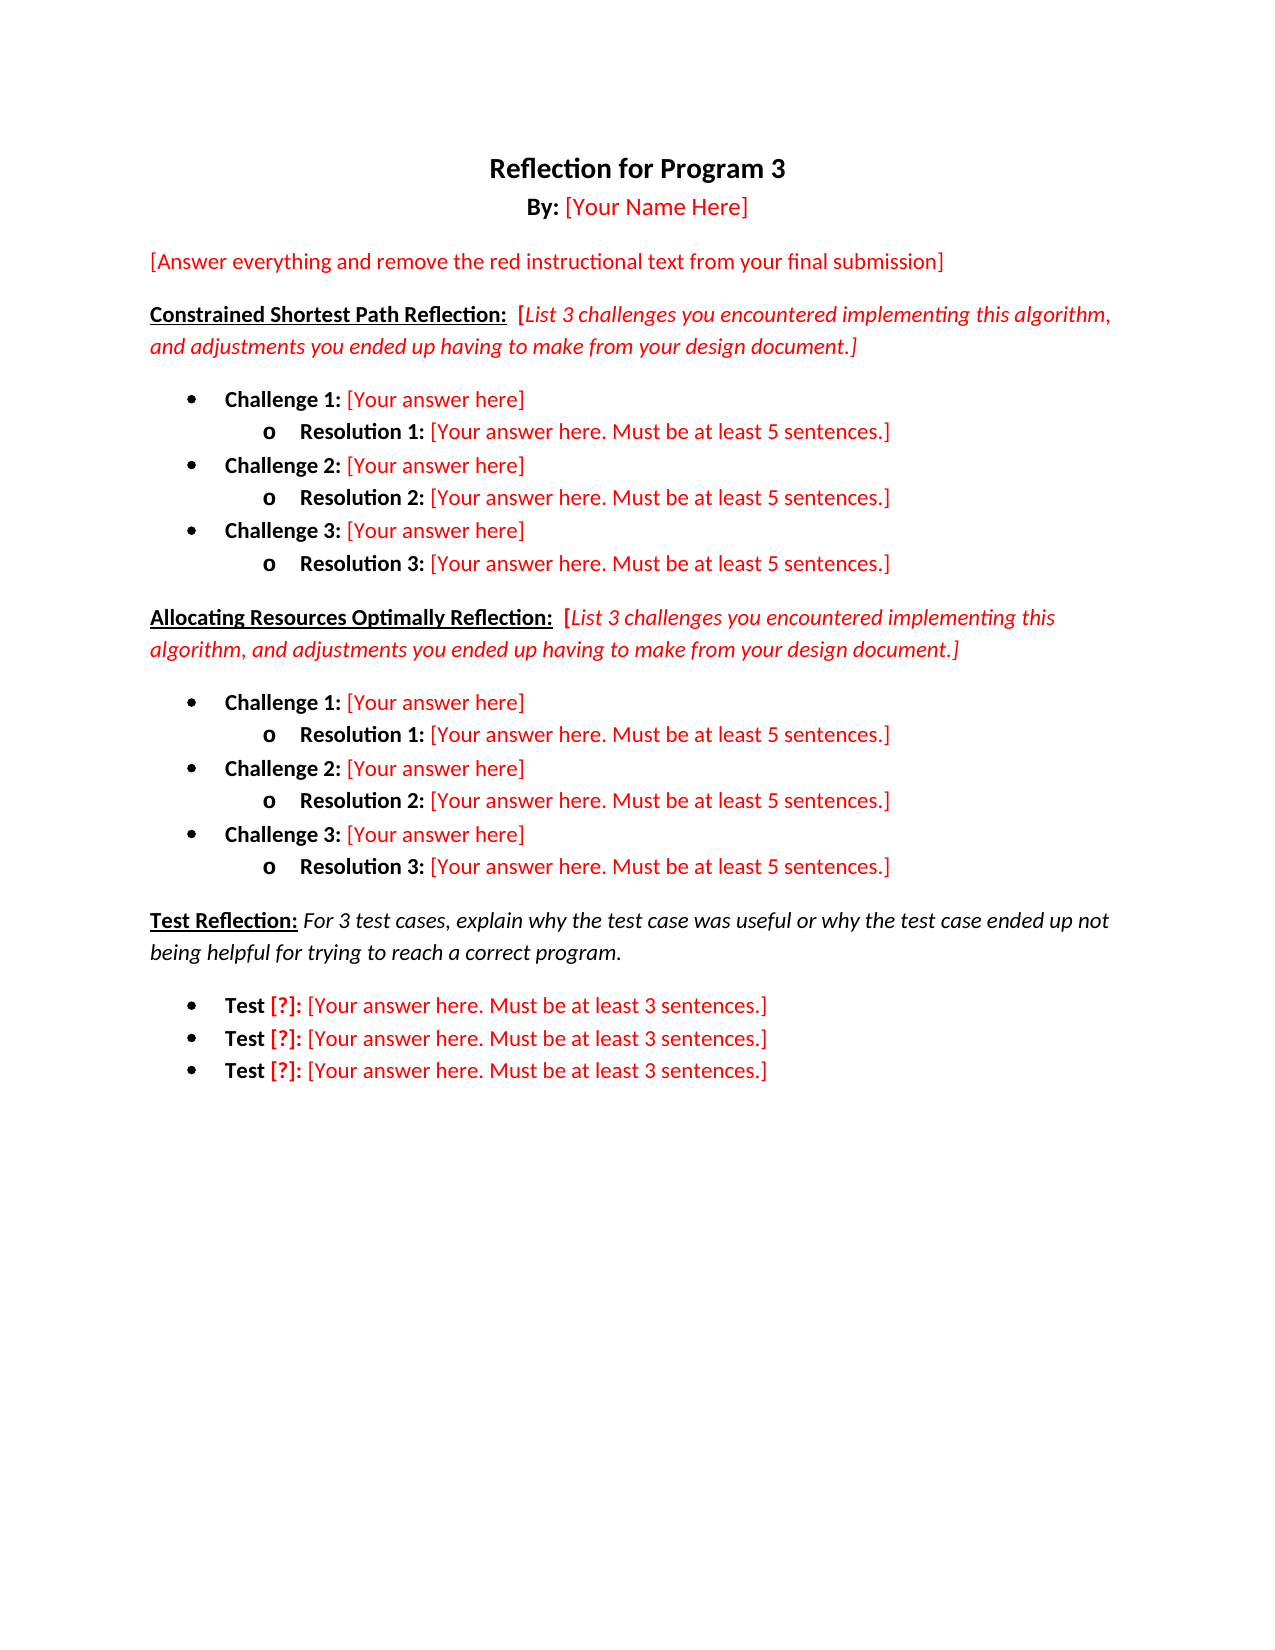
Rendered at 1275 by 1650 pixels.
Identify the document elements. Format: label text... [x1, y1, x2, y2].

list Resolution 1: [Your answer here. Must be at least 5 sentences.] [262, 417, 1125, 446]
list Resolution 1: [Your answer here. Must be at least 5 sentences.] [262, 720, 1125, 749]
list Challenge 1: [Your answer here] [187, 385, 1125, 413]
list Challenge 3: [Your answer here] [187, 516, 1125, 544]
list Challenge 1: [Your answer here] [187, 688, 1125, 716]
list Test [?]: [Your answer here. Must be at least 3 sentences.] [187, 991, 1125, 1019]
text [Answer everything and remove the red instructional text from your final submission] [150, 247, 1125, 275]
text Test Reflection: For 3 test cases, explain why the test case was useful or why the test case ended up not being helpful for trying to reach a correct program. [150, 906, 1125, 966]
list Test [?]: [Your answer here. Must be at least 3 sentences.] [187, 1024, 1125, 1052]
list Challenge 3: [Your answer here] [187, 820, 1125, 848]
text Allocating Resources Optimally Reflection: [List 3 challenges you encountered implementing this algorithm, and adjustments you ended up having to make from your design document.] [150, 603, 1125, 663]
list Resolution 2: [Your answer here. Must be at least 5 sentences.] [262, 786, 1125, 815]
text By: [Your Name Here] [150, 191, 1125, 221]
list Challenge 2: [Your answer here] [187, 754, 1125, 782]
list Resolution 3: [Your answer here. Must be at least 5 sentences.] [262, 852, 1125, 881]
text Reflection for Program 3 [150, 150, 1125, 186]
list Resolution 2: [Your answer here. Must be at least 5 sentences.] [262, 483, 1125, 512]
text Constrained Shortest Path Reflection: [List 3 challenges you encountered implementing this algorithm, and adjustments you ended up having to make from your design document.] [150, 300, 1125, 360]
list Resolution 3: [Your answer here. Must be at least 5 sentences.] [262, 549, 1125, 578]
list Test [?]: [Your answer here. Must be at least 3 sentences.] [187, 1056, 1125, 1084]
list Challenge 2: [Your answer here] [187, 451, 1125, 479]
